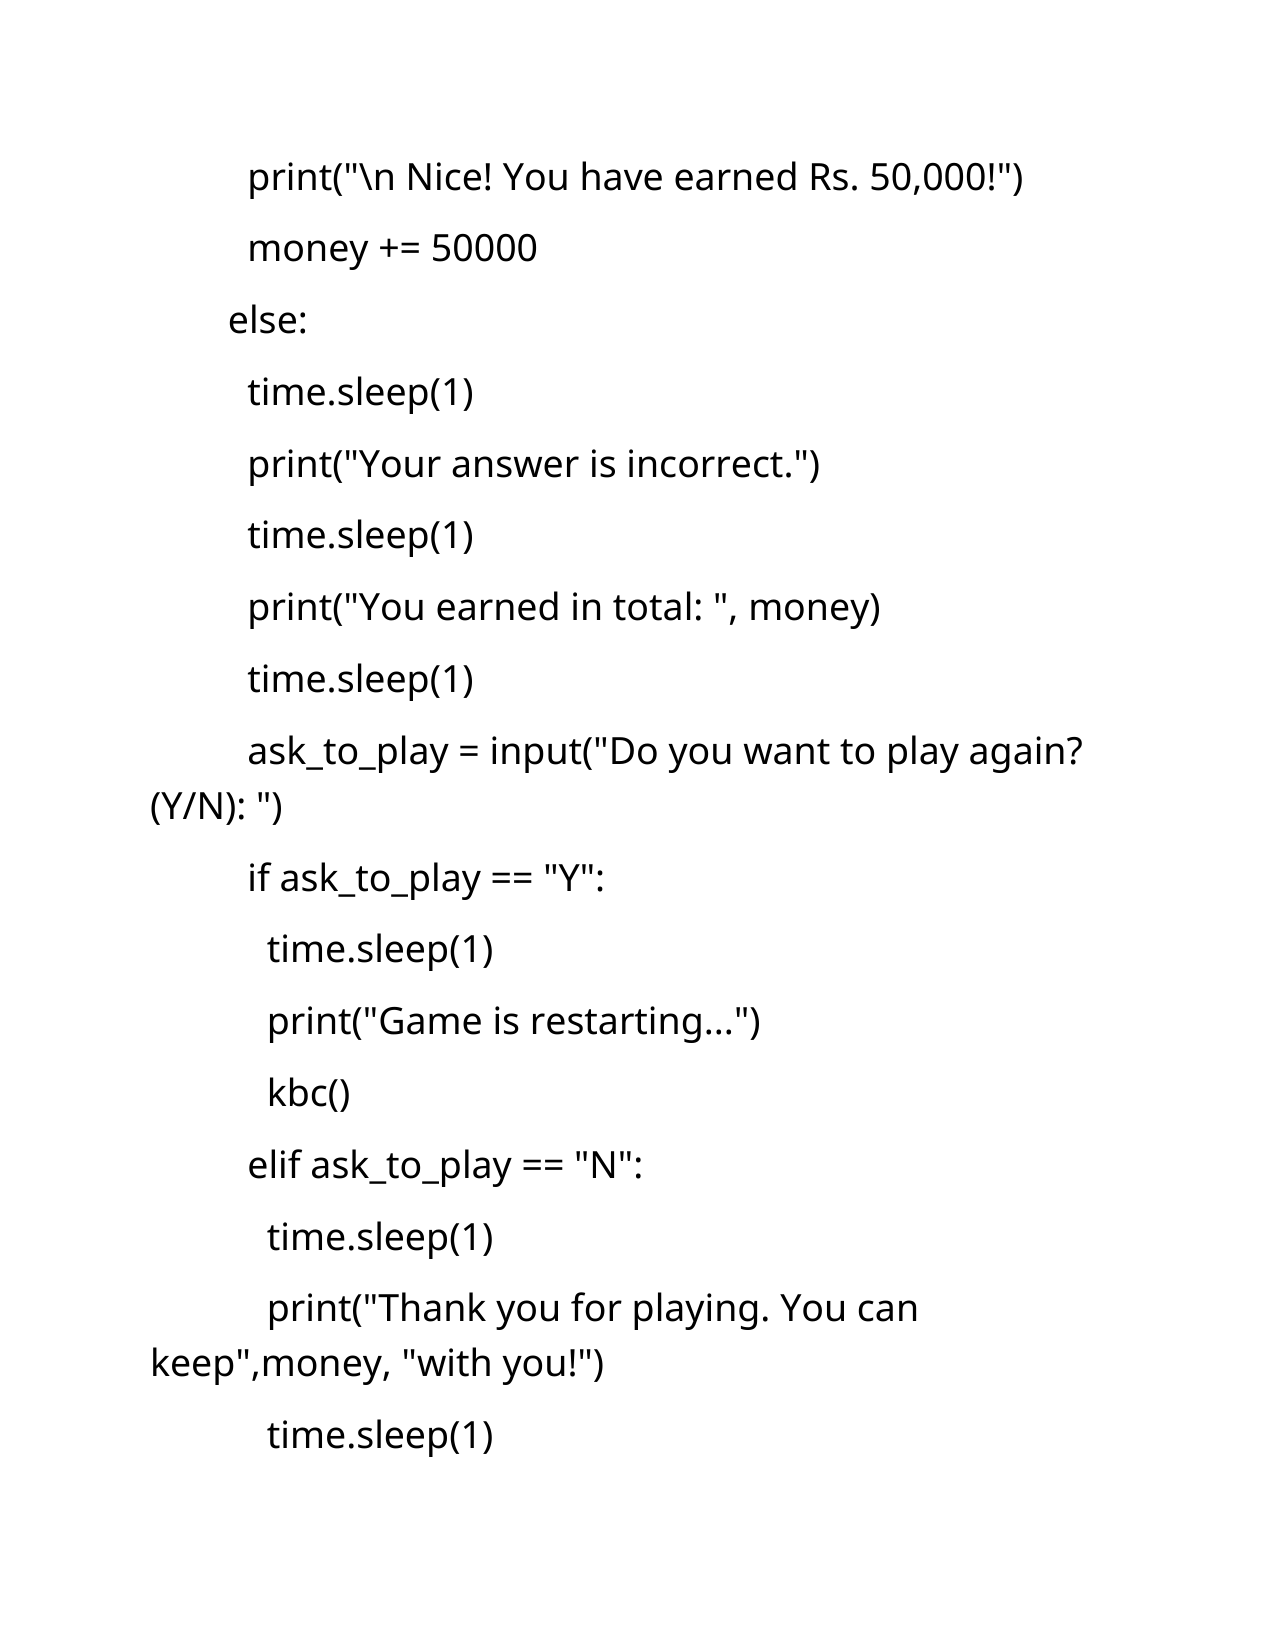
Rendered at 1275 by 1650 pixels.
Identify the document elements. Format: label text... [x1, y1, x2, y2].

text print("You earned in total: ", money) [150, 581, 1125, 632]
text time.sleep(1) [150, 509, 1125, 560]
text kbc() [150, 1066, 1125, 1117]
text print("\n Nice! You have earned Rs. 50,000!") [150, 150, 1125, 201]
text elif ask_to_play == "N": [150, 1138, 1125, 1189]
text money += 50000 [150, 222, 1125, 273]
text time.sleep(1) [150, 923, 1125, 974]
text time.sleep(1) [150, 652, 1125, 703]
text print("Your answer is incorrect.") [150, 437, 1125, 488]
text ask_to_play = input("Do you want to play again? (Y/N): ") [150, 724, 1125, 830]
text time.sleep(1) [150, 365, 1125, 416]
text time.sleep(1) [150, 1210, 1125, 1261]
text print("Game is restarting...") [150, 994, 1125, 1046]
text print("Thank you for playing. You can keep",money, "with you!") [150, 1282, 1125, 1388]
text if ask_to_play == "Y": [150, 851, 1125, 902]
text time.sleep(1) [150, 1408, 1125, 1459]
text else: [150, 293, 1125, 344]
